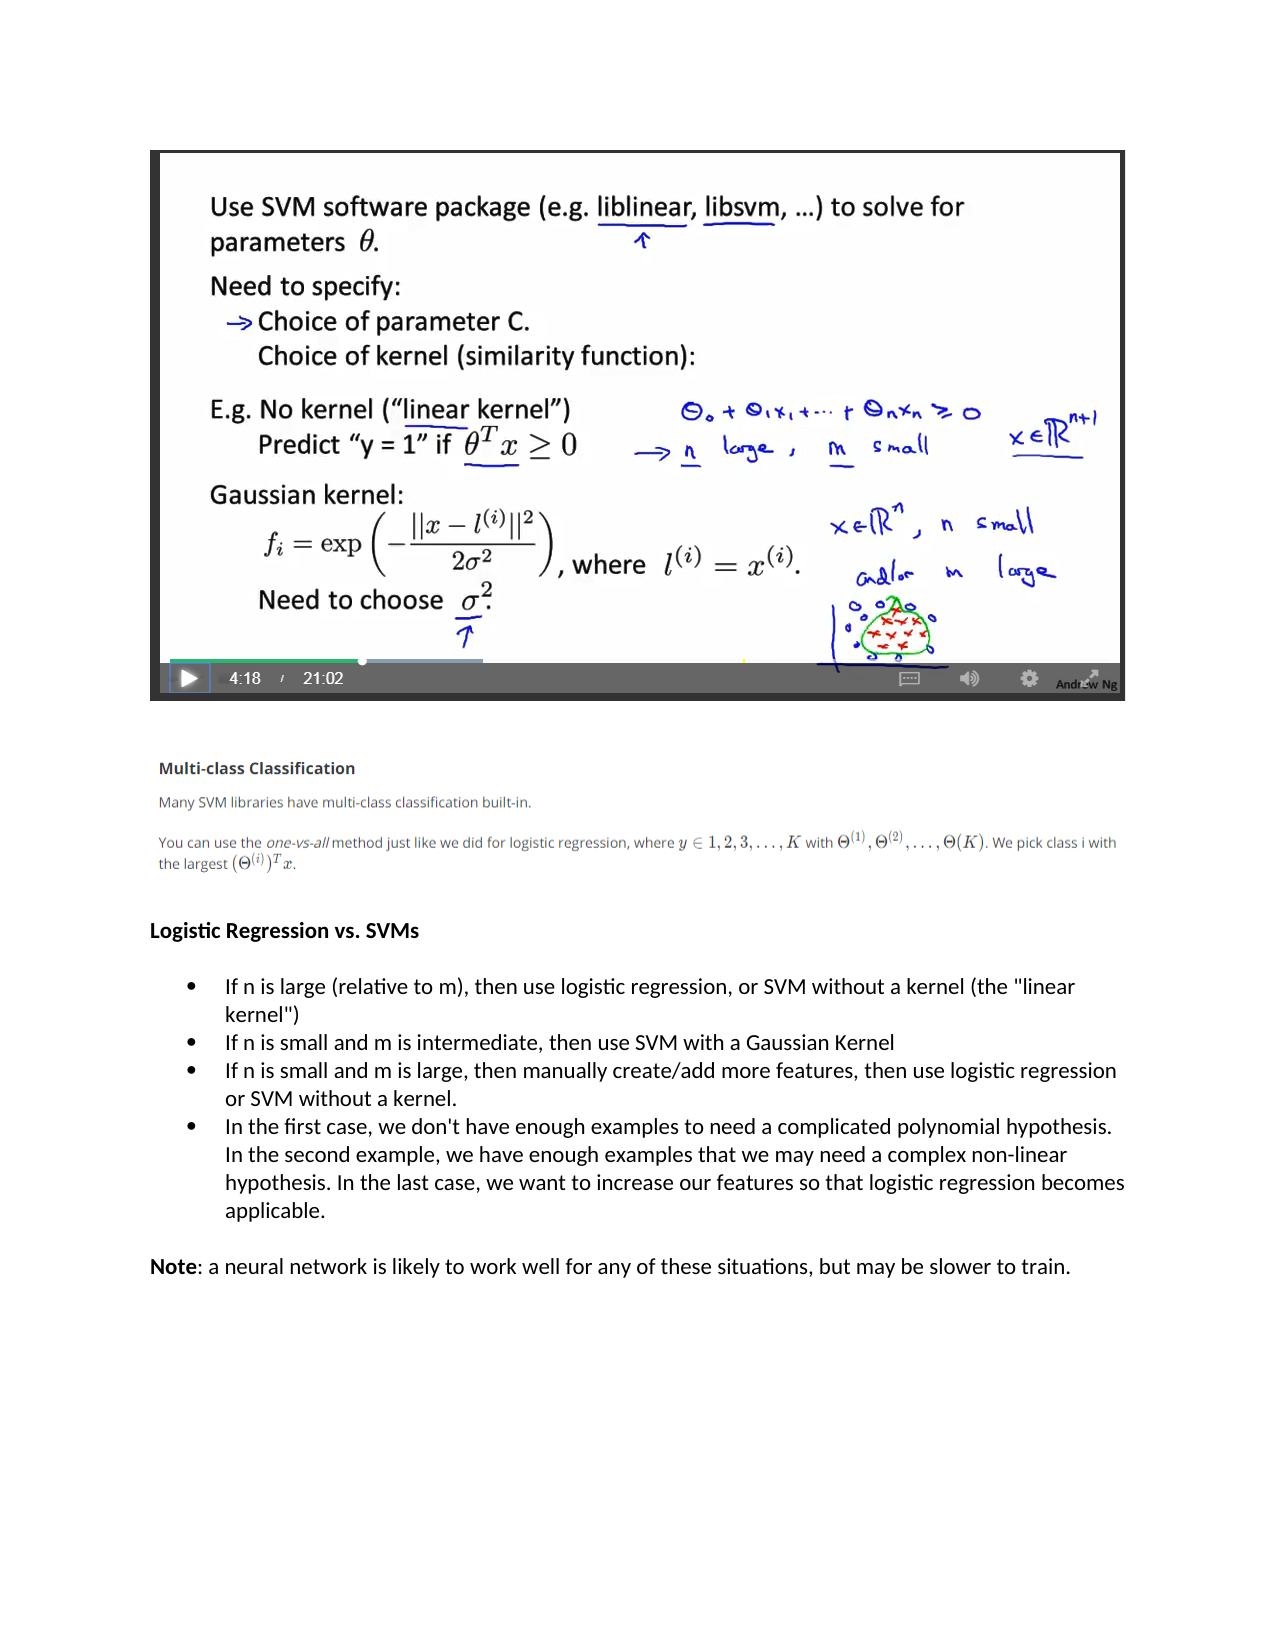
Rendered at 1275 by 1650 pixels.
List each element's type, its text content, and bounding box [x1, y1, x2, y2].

list If n is large (relative to m), then use logistic regression, or SVM without a kernel (the "linear kernel") [187, 972, 1125, 1028]
list If n is small and m is large, then manually create/add more features, then use logistic regression or SVM without a kernel. [187, 1056, 1125, 1112]
picture [150, 753, 1125, 888]
text Note: a neural network is likely to work well for any of these situations, but may be slower to train. [150, 1252, 1125, 1280]
text Logistic Regression vs. SVMs [150, 916, 1125, 944]
list In the first case, we don't have enough examples to need a complicated polynomial hypothesis. In the second example, we have enough examples that we may need a complex non-linear hypothesis. In the last case, we want to increase our features so that logistic regression becomes applicable. [187, 1112, 1125, 1224]
list If n is small and m is intermediate, then use SVM with a Gaussian Kernel [187, 1028, 1125, 1056]
picture [150, 150, 1125, 701]
